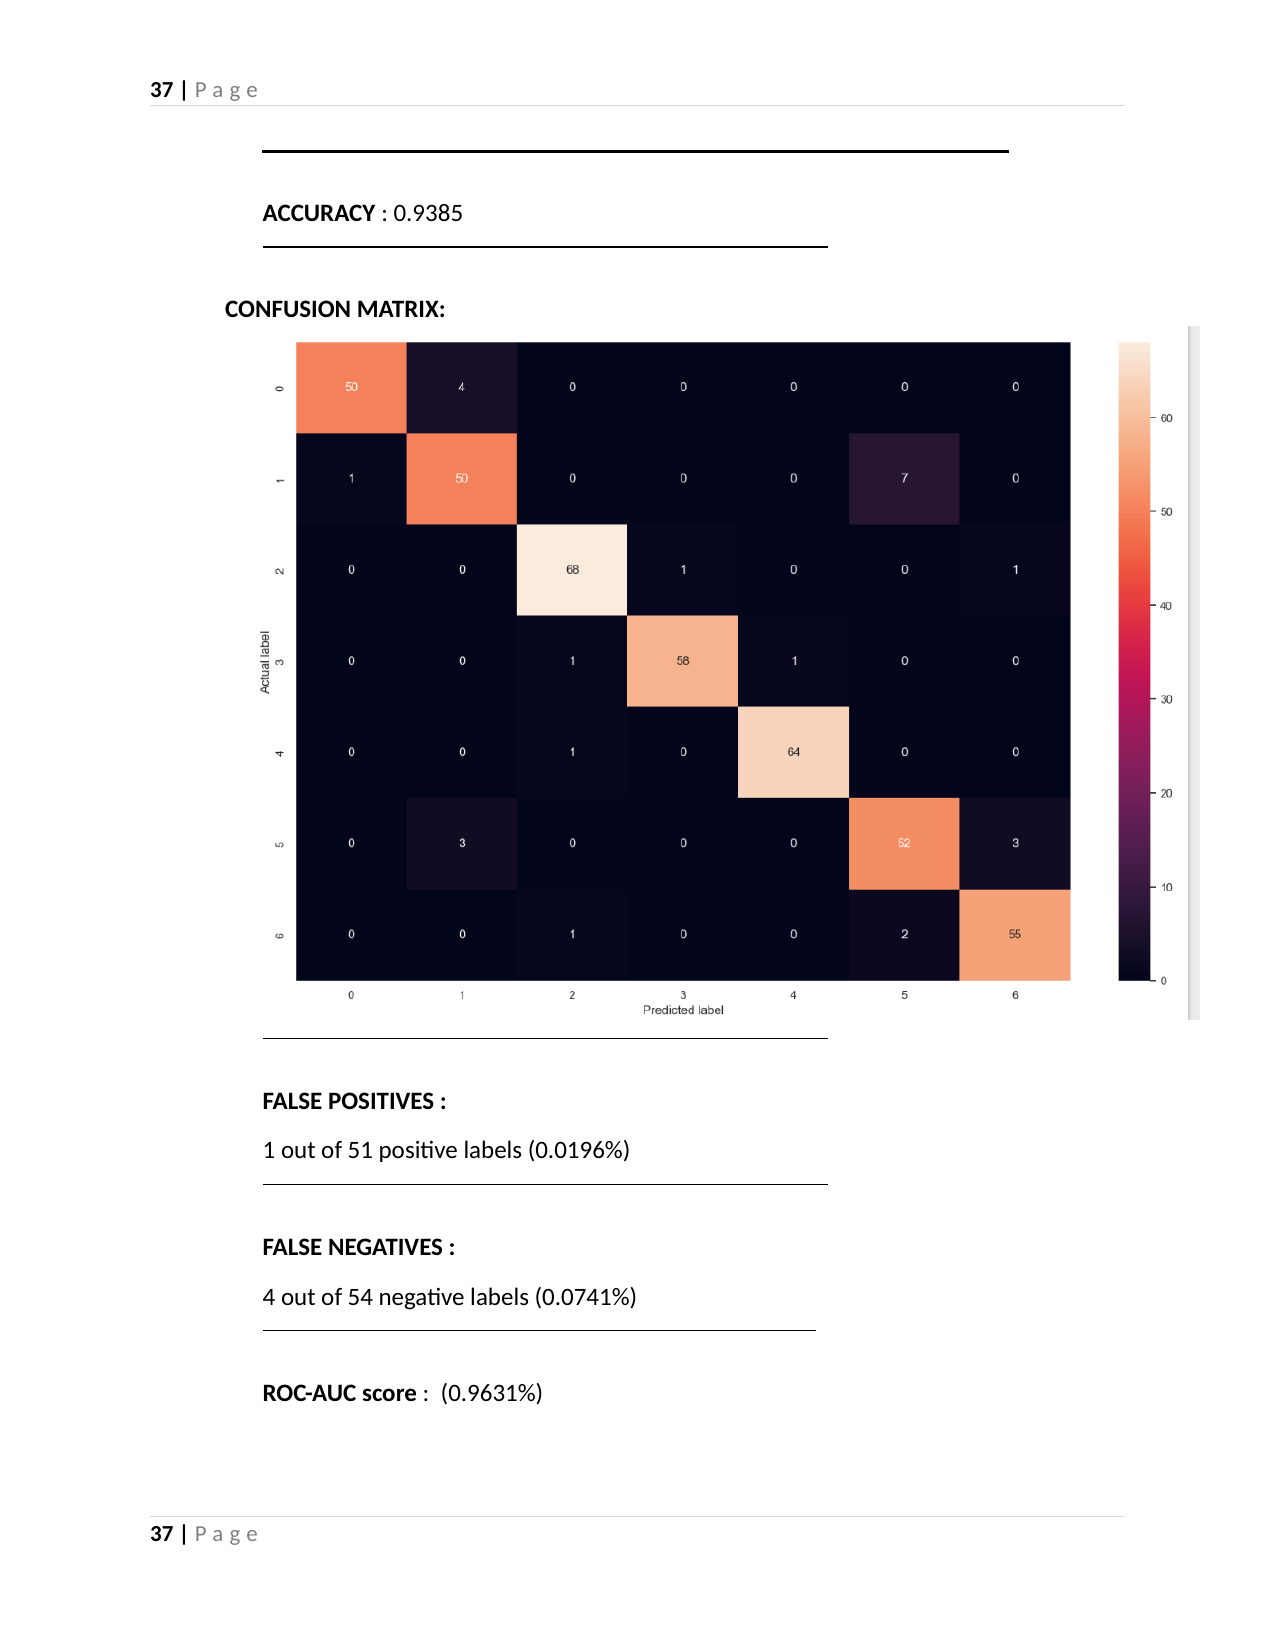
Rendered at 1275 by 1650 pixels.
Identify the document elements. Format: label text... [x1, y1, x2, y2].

text ACCURACY : 0.9385 [262, 197, 1125, 227]
text 1 out of 51 positive labels (0.0196%) [262, 1134, 1125, 1165]
text FALSE POSITIVES : [262, 1085, 1125, 1116]
text FALSE NEGATIVES : [262, 1231, 1125, 1262]
text ROC-AUC score : (0.9631%) [262, 1377, 1125, 1408]
text CONFUSION MATRIX: [225, 293, 1125, 326]
text 4 out of 54 negative labels (0.0741%) [262, 1281, 1125, 1311]
picture [225, 326, 1200, 1020]
